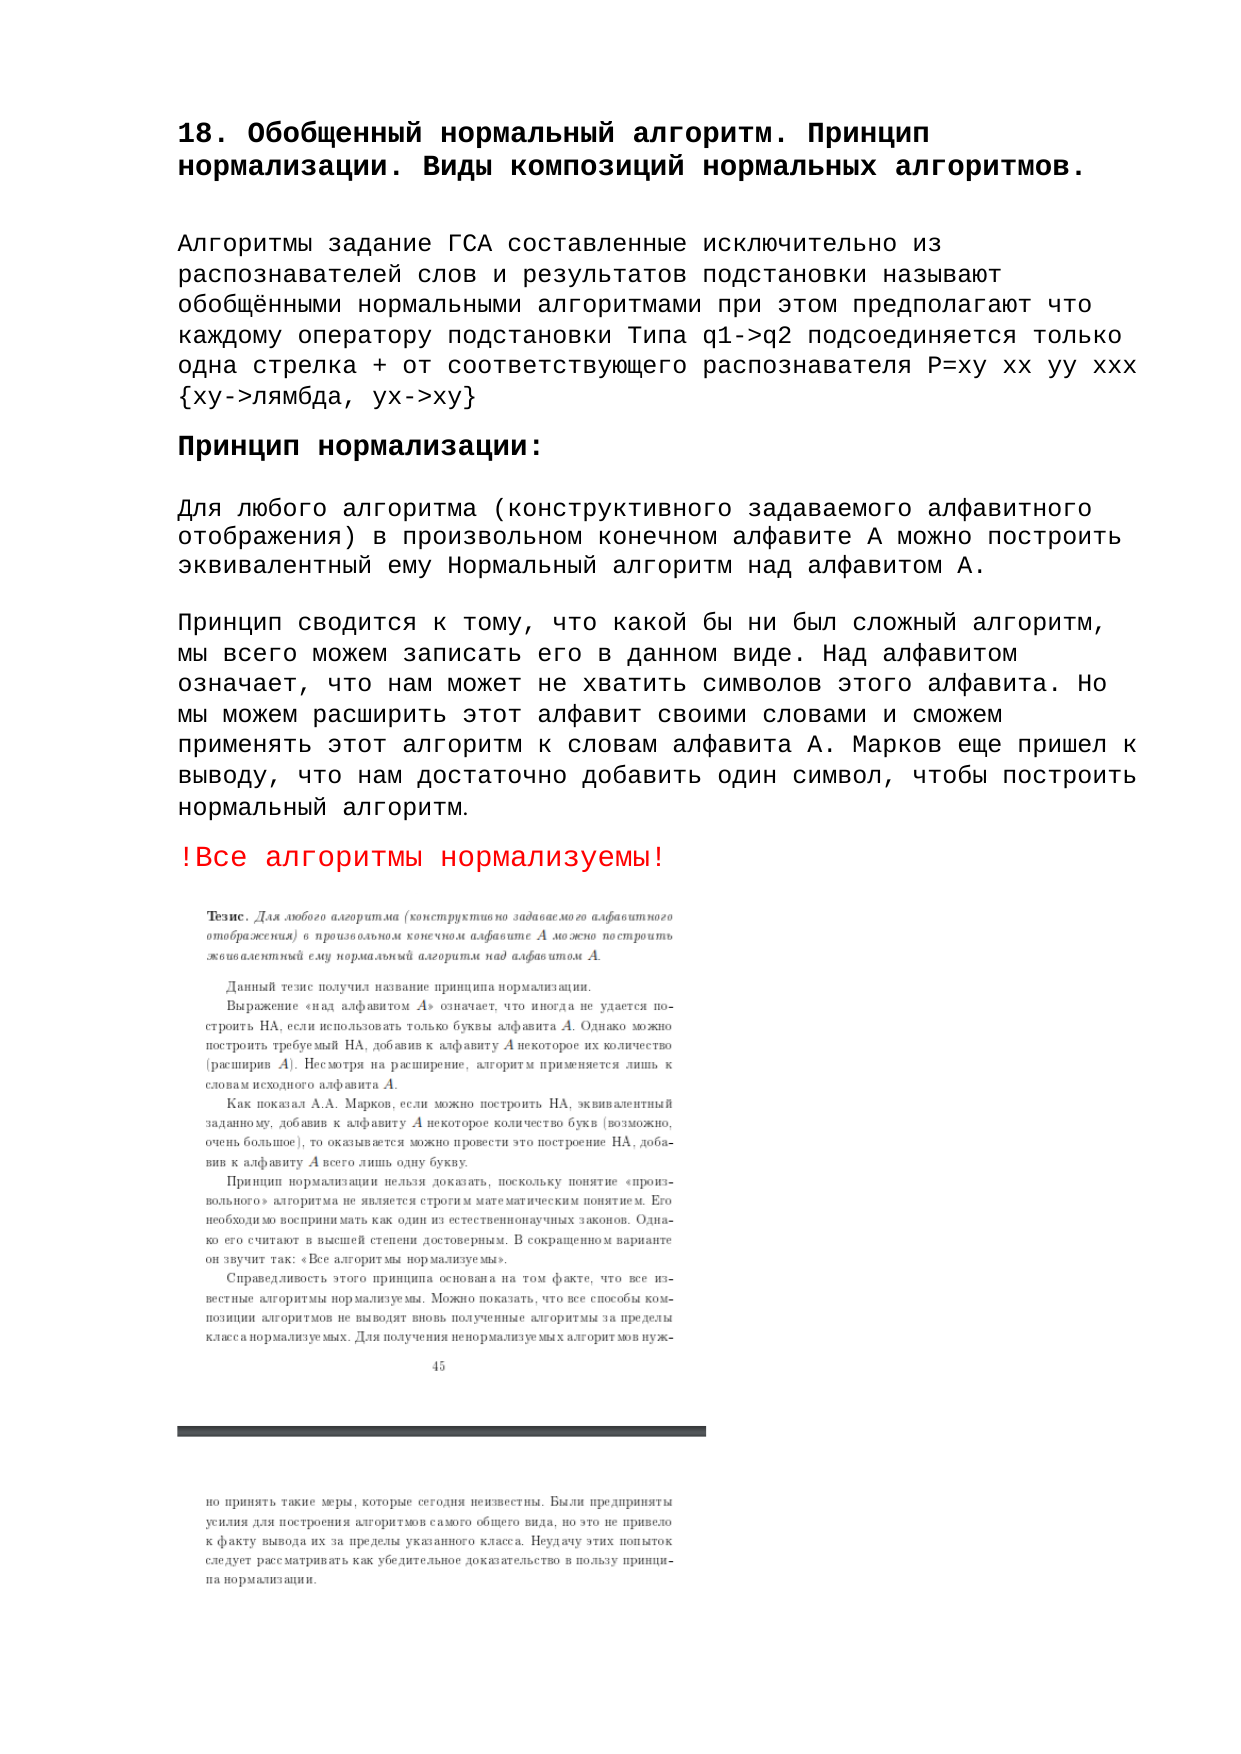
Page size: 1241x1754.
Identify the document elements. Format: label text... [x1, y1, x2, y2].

text Алгоритмы задание ГСА составленные исключительно из распознавателей слов и результатов подстановки называют обобщёнными нормальными алгоритмами при этом предполагают что каждому оператору подстановки Типа q1->q2 подсоединяется только одна стрелка + от соответствующего распознавателя P=xy xx yy xxx {xy->лямбда, yx->xy} [177, 231, 1152, 412]
text 18. Обобщенный нормальный алгоритм. Принцип нормализации. Виды композиций нормальных алгоритмов. [177, 118, 1152, 184]
text !Все алгоритмы нормализуемы! [177, 842, 1152, 875]
text Принцип нормализации: [177, 431, 1152, 464]
text Принцип сводится к тому, что какой бы ни был сложный алгоритм, мы всего можем записать его в данном виде. Над алфавитом означает, что нам может не хватить символов этого алфавита. Но мы можем расширить этот алфавит своими словами и сможем применять этот алгоритм к словам алфавита А. Марков еще пришел к выводу, что нам достаточно добавить один символ, чтобы построить нормальный алгоритм. [177, 610, 1152, 823]
picture [177, 893, 707, 1608]
text Для любого алгоритма (конструктивного задаваемого алфавитного отображения) в произвольном конечном алфавите А можно построить эквивалентный ему Нормальный алгоритм над алфавитом А. [177, 496, 1152, 581]
